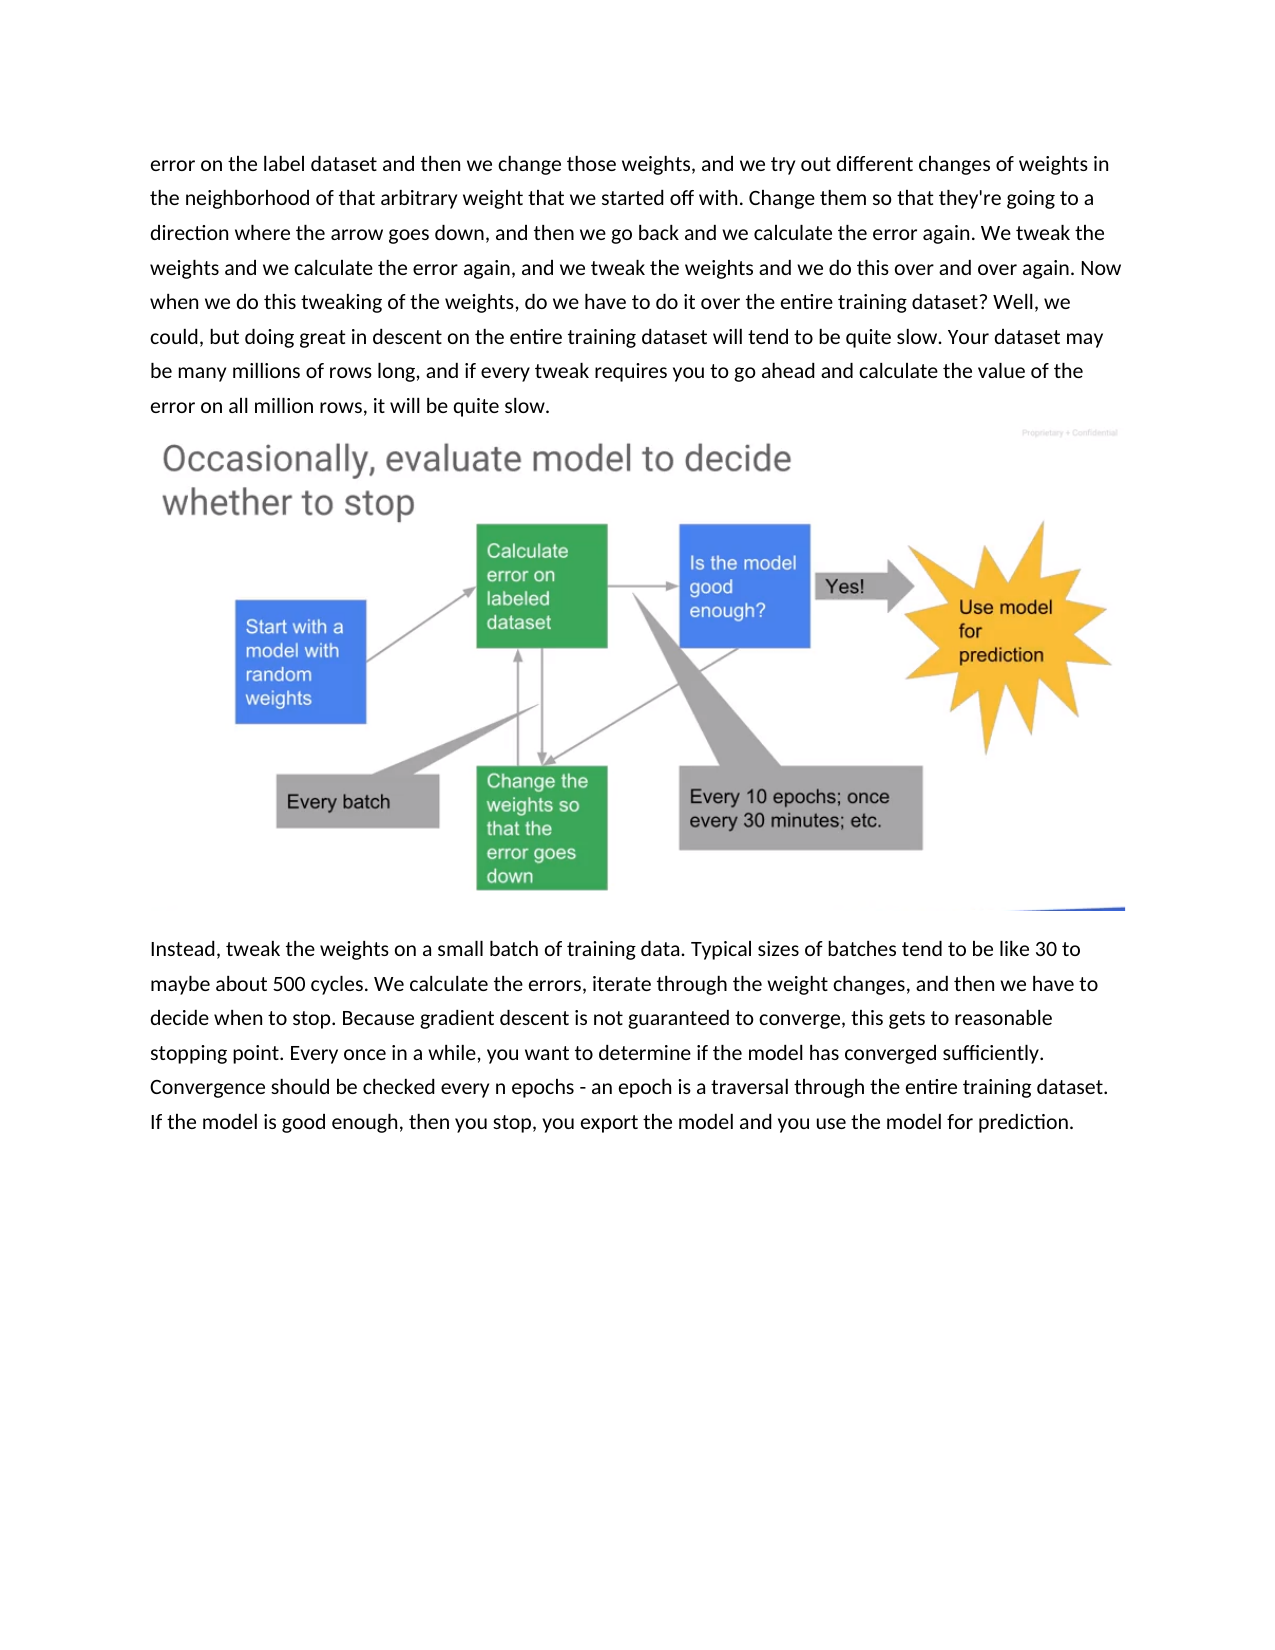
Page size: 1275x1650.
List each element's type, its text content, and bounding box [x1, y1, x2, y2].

text Instead, tweak the weights on a small batch of training data. Typical sizes of batches tend to be like 30 to maybe about 500 cycles. We calculate the errors, iterate through the weight changes, and then we have to decide when to stop. Because gradient descent is not guaranteed to converge, this gets to reasonable stopping point. Every once in a while, you want to determine if the model has converged sufficiently. Convergence should be checked every n epochs - an epoch is a traversal through the entire training dataset. If the model is good enough, then you stop, you export the model and you use the model for prediction. [150, 935, 1125, 1135]
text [150, 150, 1125, 426]
picture [150, 426, 1125, 911]
